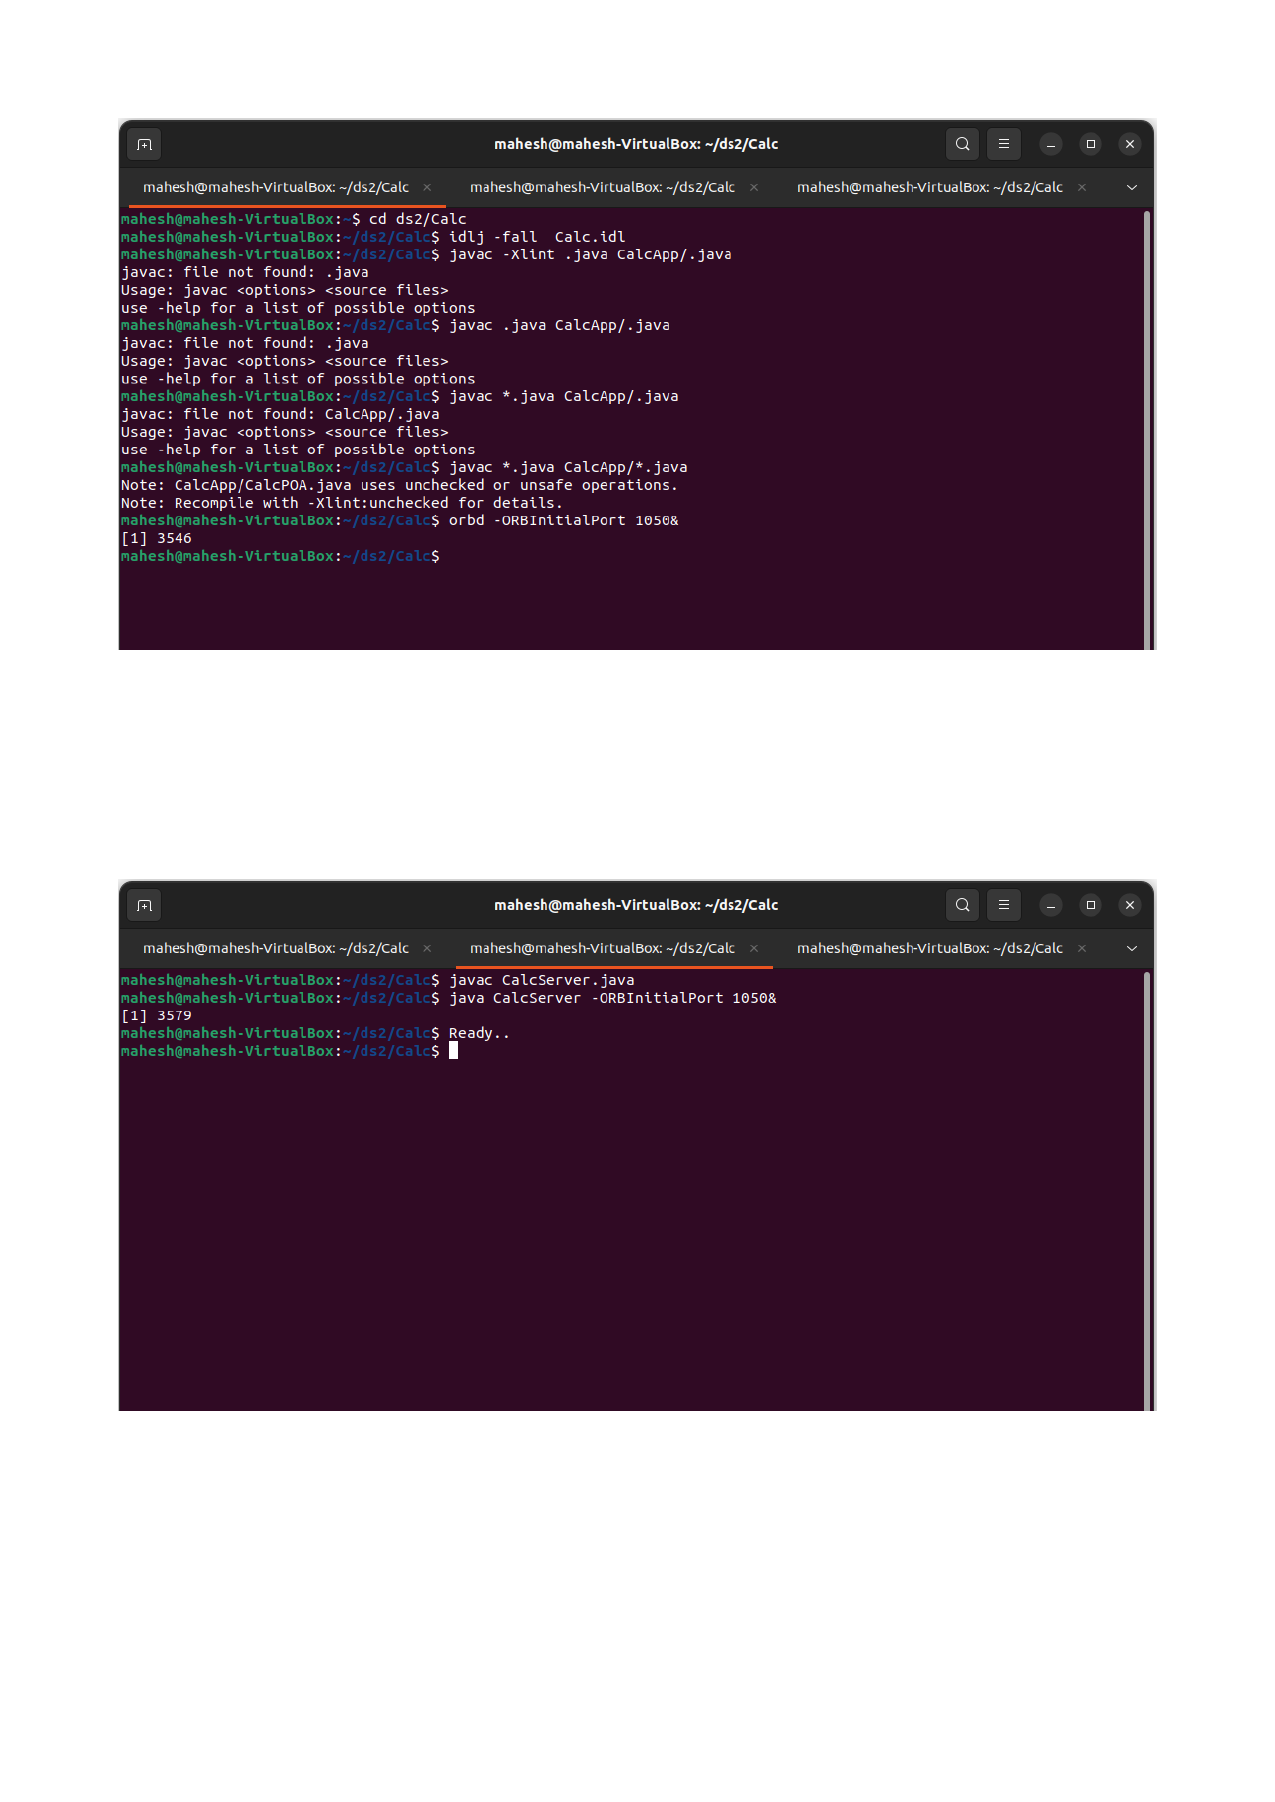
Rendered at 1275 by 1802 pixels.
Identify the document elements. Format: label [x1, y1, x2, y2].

picture [118, 879, 1157, 1411]
picture [118, 118, 1157, 650]
